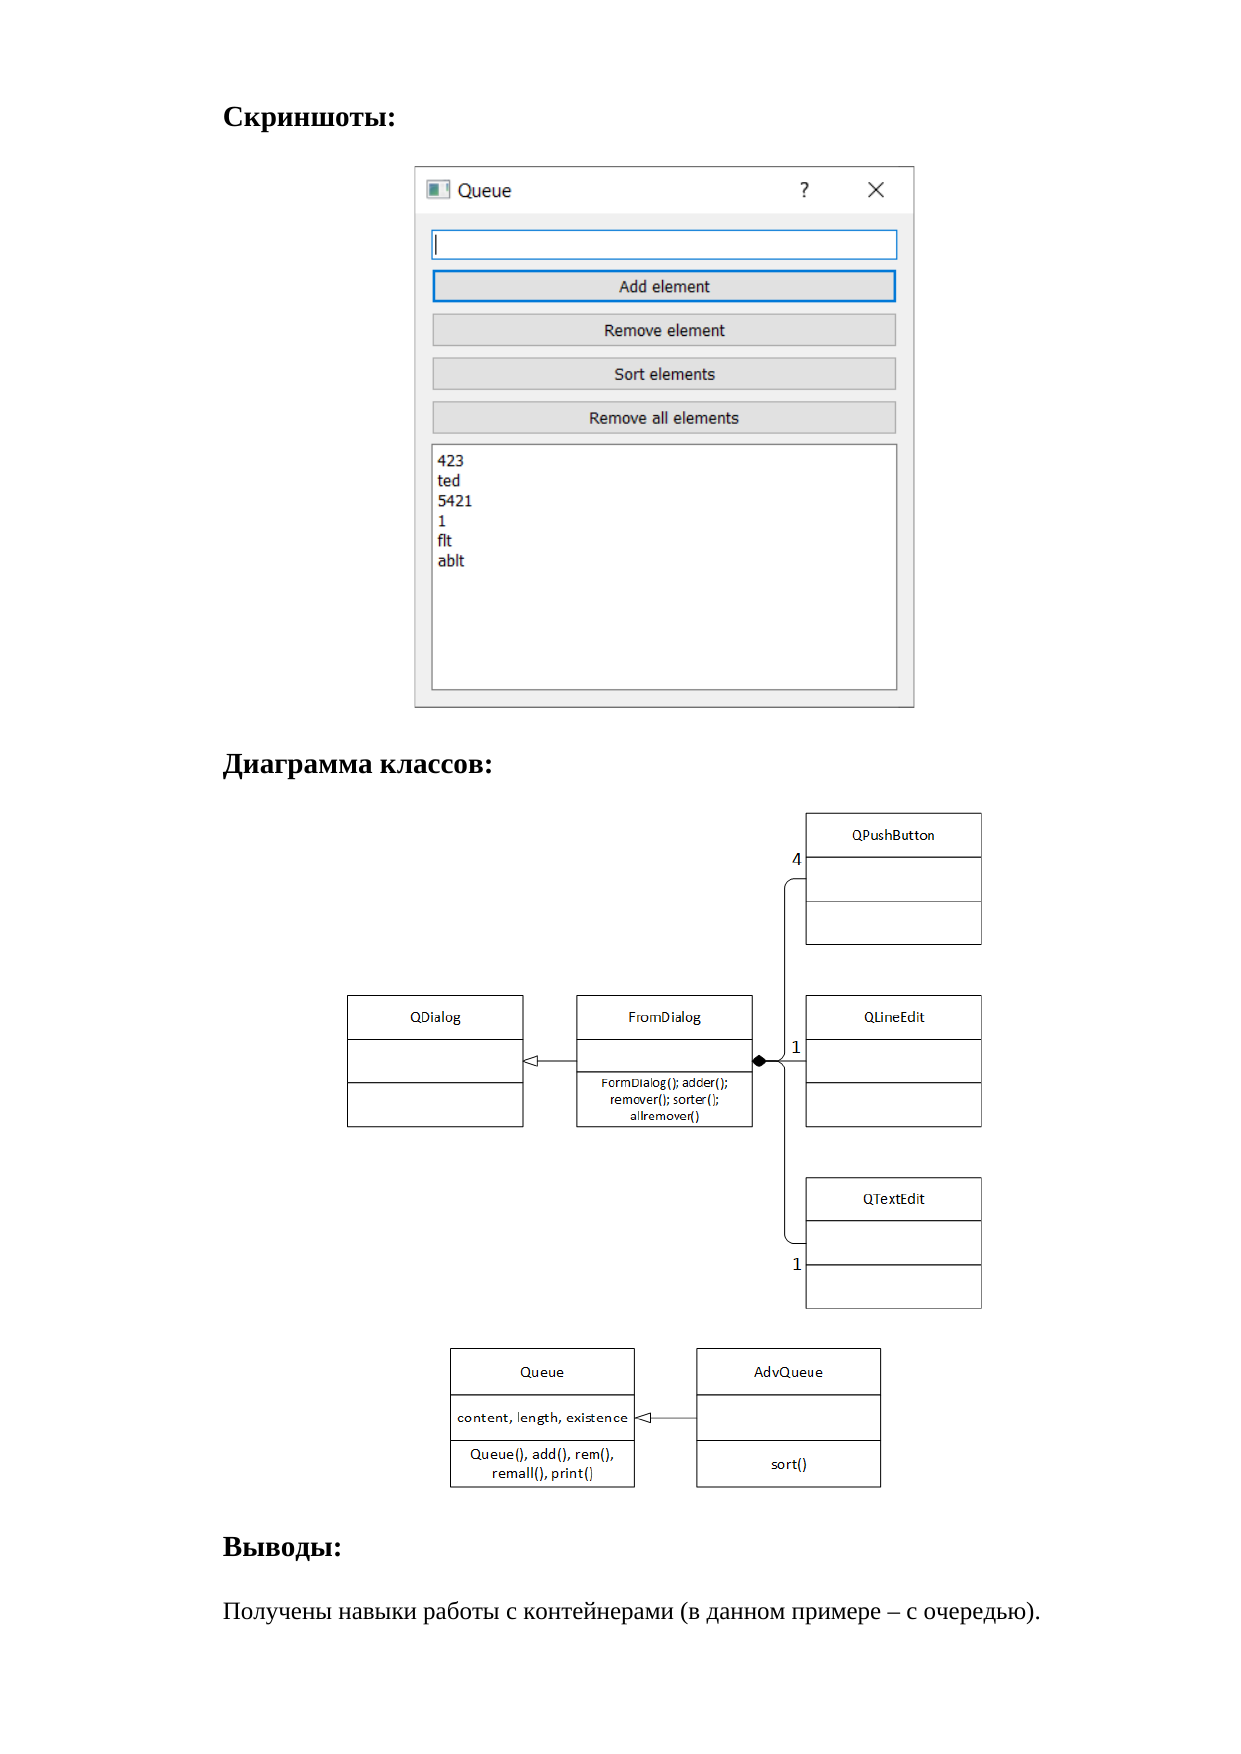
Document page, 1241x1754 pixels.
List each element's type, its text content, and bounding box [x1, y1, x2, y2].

picture [414, 166, 915, 708]
picture [445, 1347, 884, 1491]
text Диаграмма классов: [148, 746, 1181, 779]
text Выводы: [148, 1529, 1181, 1563]
text Скриншоты: [148, 99, 1181, 133]
text Получены навыки работы с контейнерами (в данном примере – с очередью). [148, 1596, 1181, 1625]
picture [347, 812, 982, 1309]
